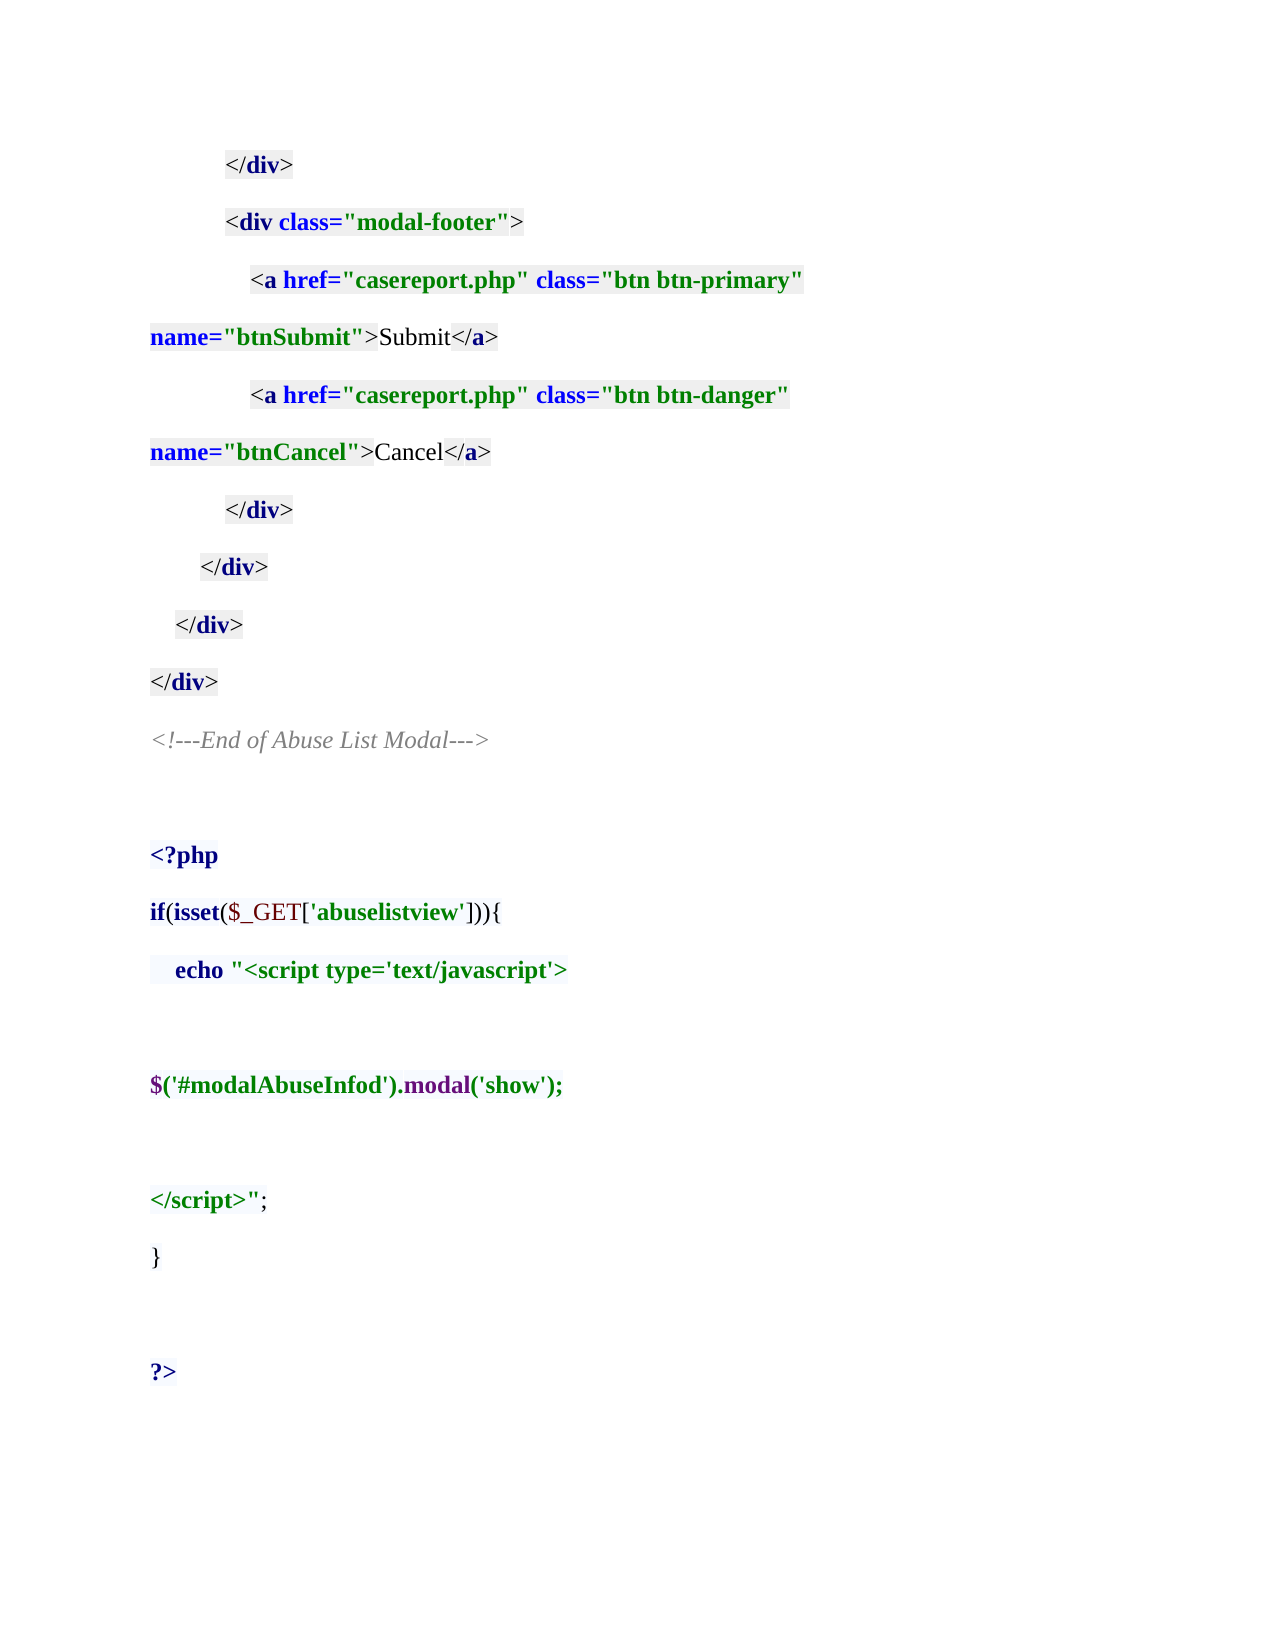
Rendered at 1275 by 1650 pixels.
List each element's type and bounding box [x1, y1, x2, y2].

text [150, 150, 1125, 1386]
